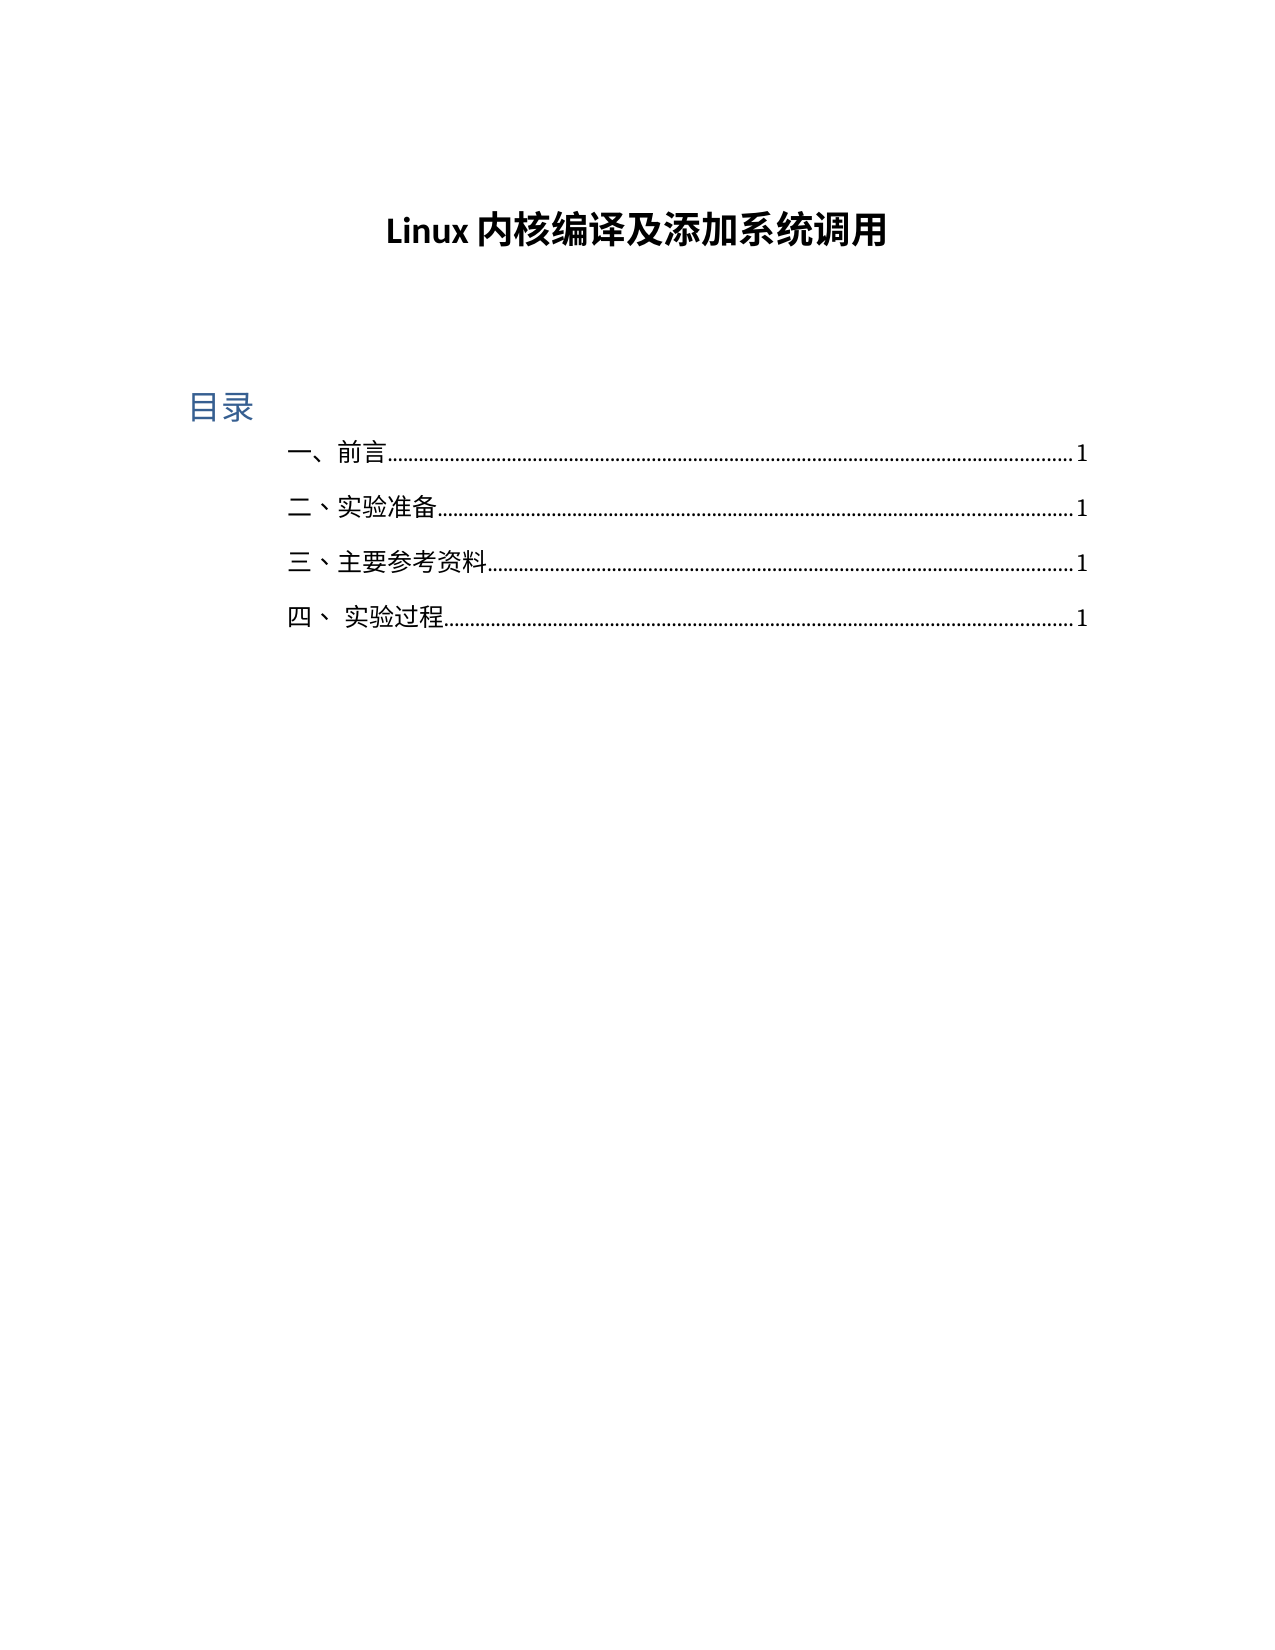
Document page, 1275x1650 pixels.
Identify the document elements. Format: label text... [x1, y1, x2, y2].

title Linux内核编译及添加系统调用 [187, 200, 1087, 254]
